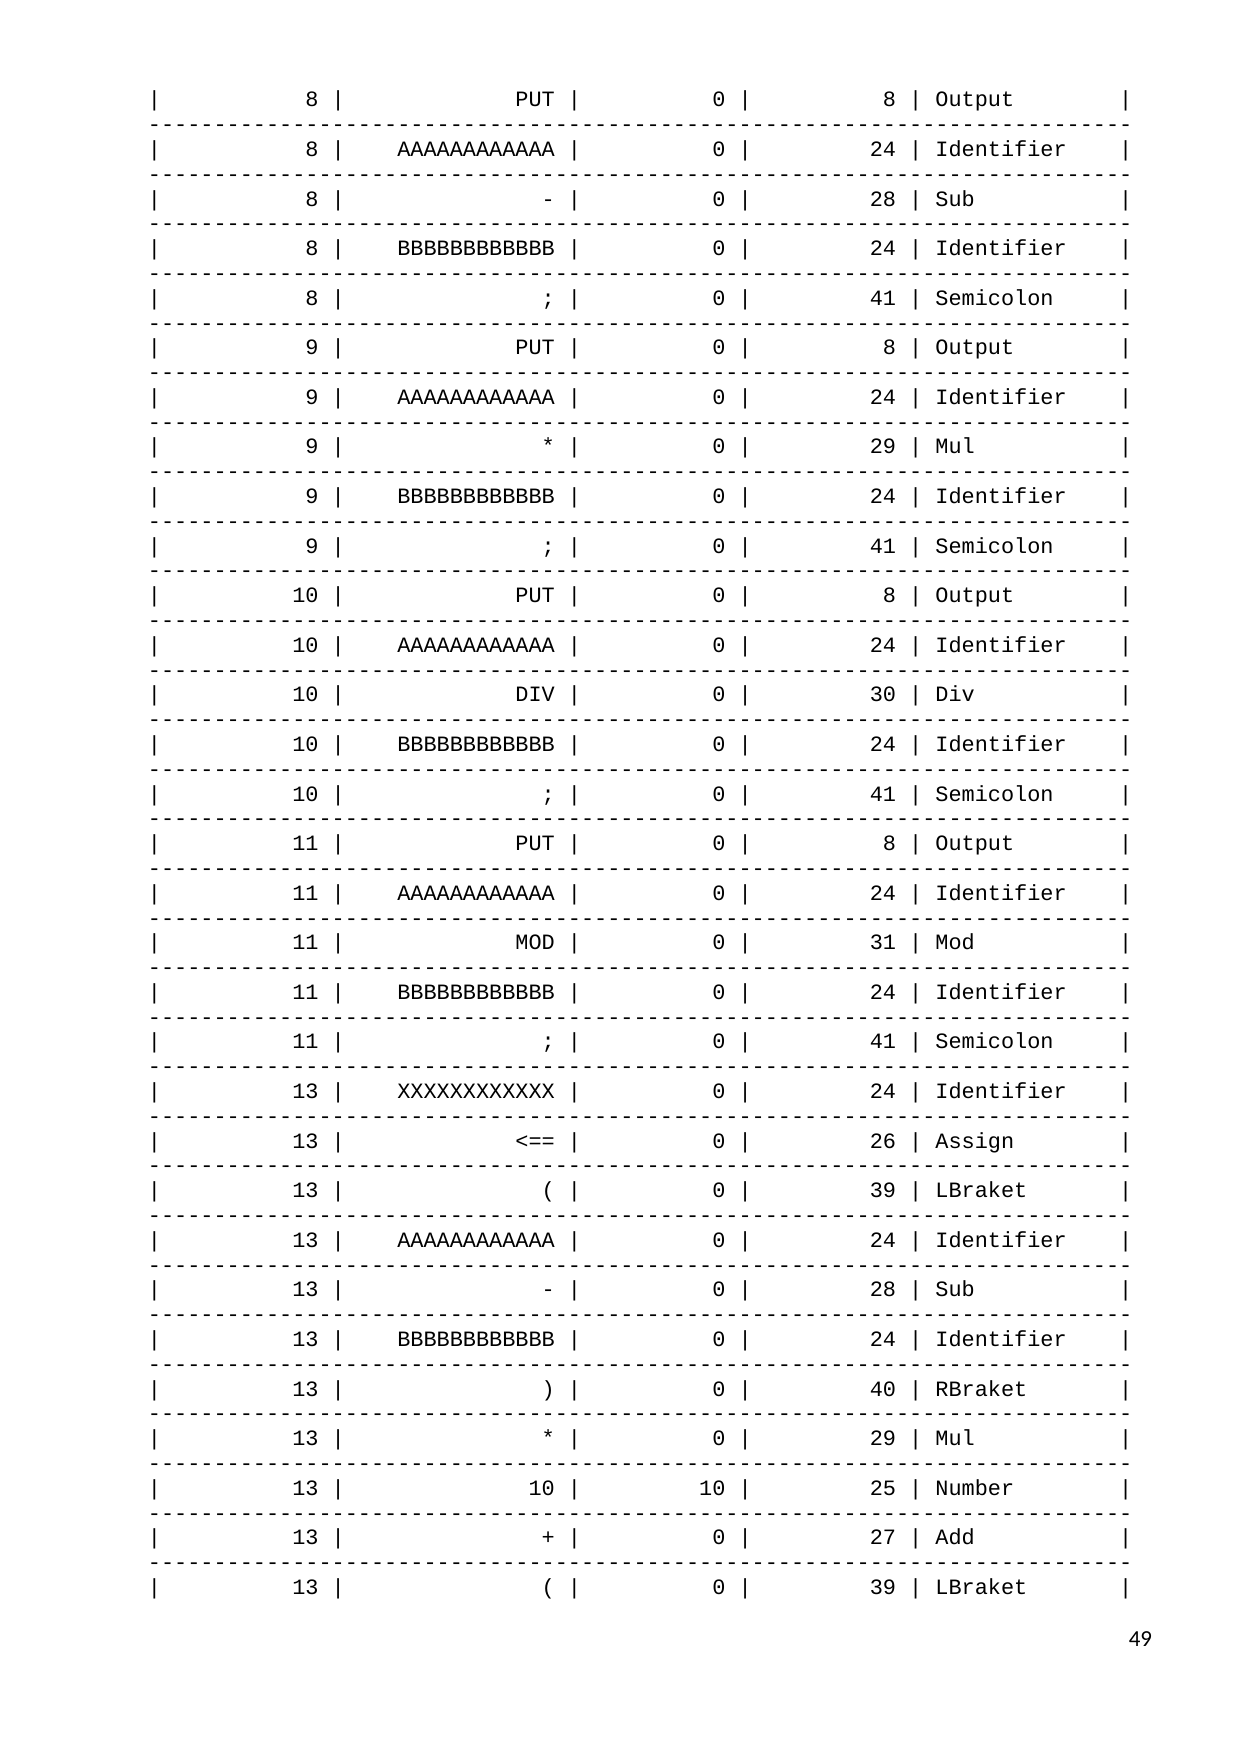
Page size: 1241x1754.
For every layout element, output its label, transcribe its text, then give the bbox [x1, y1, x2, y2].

text --------------------------------------------------------------------------- [148, 1303, 1152, 1328]
text --------------------------------------------------------------------------- [148, 510, 1152, 535]
text --------------------------------------------------------------------------- [148, 312, 1152, 336]
text --------------------------------------------------------------------------- [148, 609, 1152, 634]
text | 9 | BBBBBBBBBBBB | 0 | 24 | Identifier | [148, 485, 1152, 510]
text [148, 212, 1152, 237]
text --------------------------------------------------------------------------- [148, 1055, 1152, 1080]
text --------------------------------------------------------------------------- [148, 1006, 1152, 1031]
text | 13 | + | 0 | 27 | Add | [148, 1526, 1152, 1551]
text --------------------------------------------------------------------------- [148, 1254, 1152, 1278]
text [148, 163, 1152, 188]
text --------------------------------------------------------------------------- [148, 1402, 1152, 1427]
text | 13 | ( | 0 | 39 | LBraket | [148, 1576, 1152, 1601]
text | 11 | ; | 0 | 41 | Semicolon | [148, 1031, 1152, 1055]
text --------------------------------------------------------------------------- [148, 807, 1152, 832]
text --------------------------------------------------------------------------- [148, 907, 1152, 931]
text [148, 1502, 1152, 1526]
text --------------------------------------------------------------------------- [148, 262, 1152, 287]
text | 13 | AAAAAAAAAAAA | 0 | 24 | Identifier | [148, 1229, 1152, 1254]
text | 10 | BBBBBBBBBBBB | 0 | 24 | Identifier | [148, 733, 1152, 758]
text --------------------------------------------------------------------------- [148, 758, 1152, 783]
text | 11 | MOD | 0 | 31 | Mod | [148, 931, 1152, 956]
text | 13 | BBBBBBBBBBBB | 0 | 24 | Identifier | [148, 1328, 1152, 1353]
text | 10 | ; | 0 | 41 | Semicolon | [148, 783, 1152, 807]
text | 8 | AAAAAAAAAAAA | 0 | 24 | Identifier | [148, 138, 1152, 163]
text --------------------------------------------------------------------------- [148, 1204, 1152, 1229]
text | 9 | PUT | 0 | 8 | Output | [148, 336, 1152, 361]
text | 8 | - | 0 | 28 | Sub | [148, 188, 1152, 212]
text --------------------------------------------------------------------------- [148, 956, 1152, 981]
text | 11 | BBBBBBBBBBBB | 0 | 24 | Identifier | [148, 981, 1152, 1006]
text --------------------------------------------------------------------------- [148, 361, 1152, 386]
text | 13 | - | 0 | 28 | Sub | [148, 1278, 1152, 1303]
text --------------------------------------------------------------------------- [148, 1154, 1152, 1179]
text --------------------------------------------------------------------------- [148, 460, 1152, 485]
text --------------------------------------------------------------------------- [148, 857, 1152, 882]
text | 10 | AAAAAAAAAAAA | 0 | 24 | Identifier | [148, 634, 1152, 659]
text | 8 | BBBBBBBBBBBB | 0 | 24 | Identifier | [148, 237, 1152, 262]
text --------------------------------------------------------------------------- [148, 1105, 1152, 1130]
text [148, 113, 1152, 138]
text | 13 | 10 | 10 | 25 | Number | [148, 1477, 1152, 1502]
text | 13 | <== | 0 | 26 | Assign | [148, 1130, 1152, 1154]
text | 13 | ( | 0 | 39 | LBraket | [148, 1179, 1152, 1204]
text --------------------------------------------------------------------------- [148, 559, 1152, 584]
text --------------------------------------------------------------------------- [148, 1353, 1152, 1378]
text --------------------------------------------------------------------------- [148, 659, 1152, 683]
text | 8 | PUT | 0 | 8 | Output | [148, 88, 1152, 113]
text | 10 | DIV | 0 | 30 | Div | [148, 683, 1152, 708]
text | 13 | XXXXXXXXXXXX | 0 | 24 | Identifier | [148, 1080, 1152, 1105]
text --------------------------------------------------------------------------- [148, 411, 1152, 436]
text | 9 | AAAAAAAAAAAA | 0 | 24 | Identifier | [148, 386, 1152, 411]
text --------------------------------------------------------------------------- [148, 708, 1152, 733]
text --------------------------------------------------------------------------- [148, 1452, 1152, 1477]
text | 10 | PUT | 0 | 8 | Output | [148, 584, 1152, 609]
text | 8 | ; | 0 | 41 | Semicolon | [148, 287, 1152, 312]
text | 9 | * | 0 | 29 | Mul | [148, 436, 1152, 460]
text | 13 | ) | 0 | 40 | RBraket | [148, 1378, 1152, 1402]
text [148, 1551, 1152, 1576]
text | 13 | * | 0 | 29 | Mul | [148, 1427, 1152, 1452]
text | 11 | PUT | 0 | 8 | Output | [148, 832, 1152, 857]
text | 9 | ; | 0 | 41 | Semicolon | [148, 535, 1152, 559]
text | 11 | AAAAAAAAAAAA | 0 | 24 | Identifier | [148, 882, 1152, 907]
